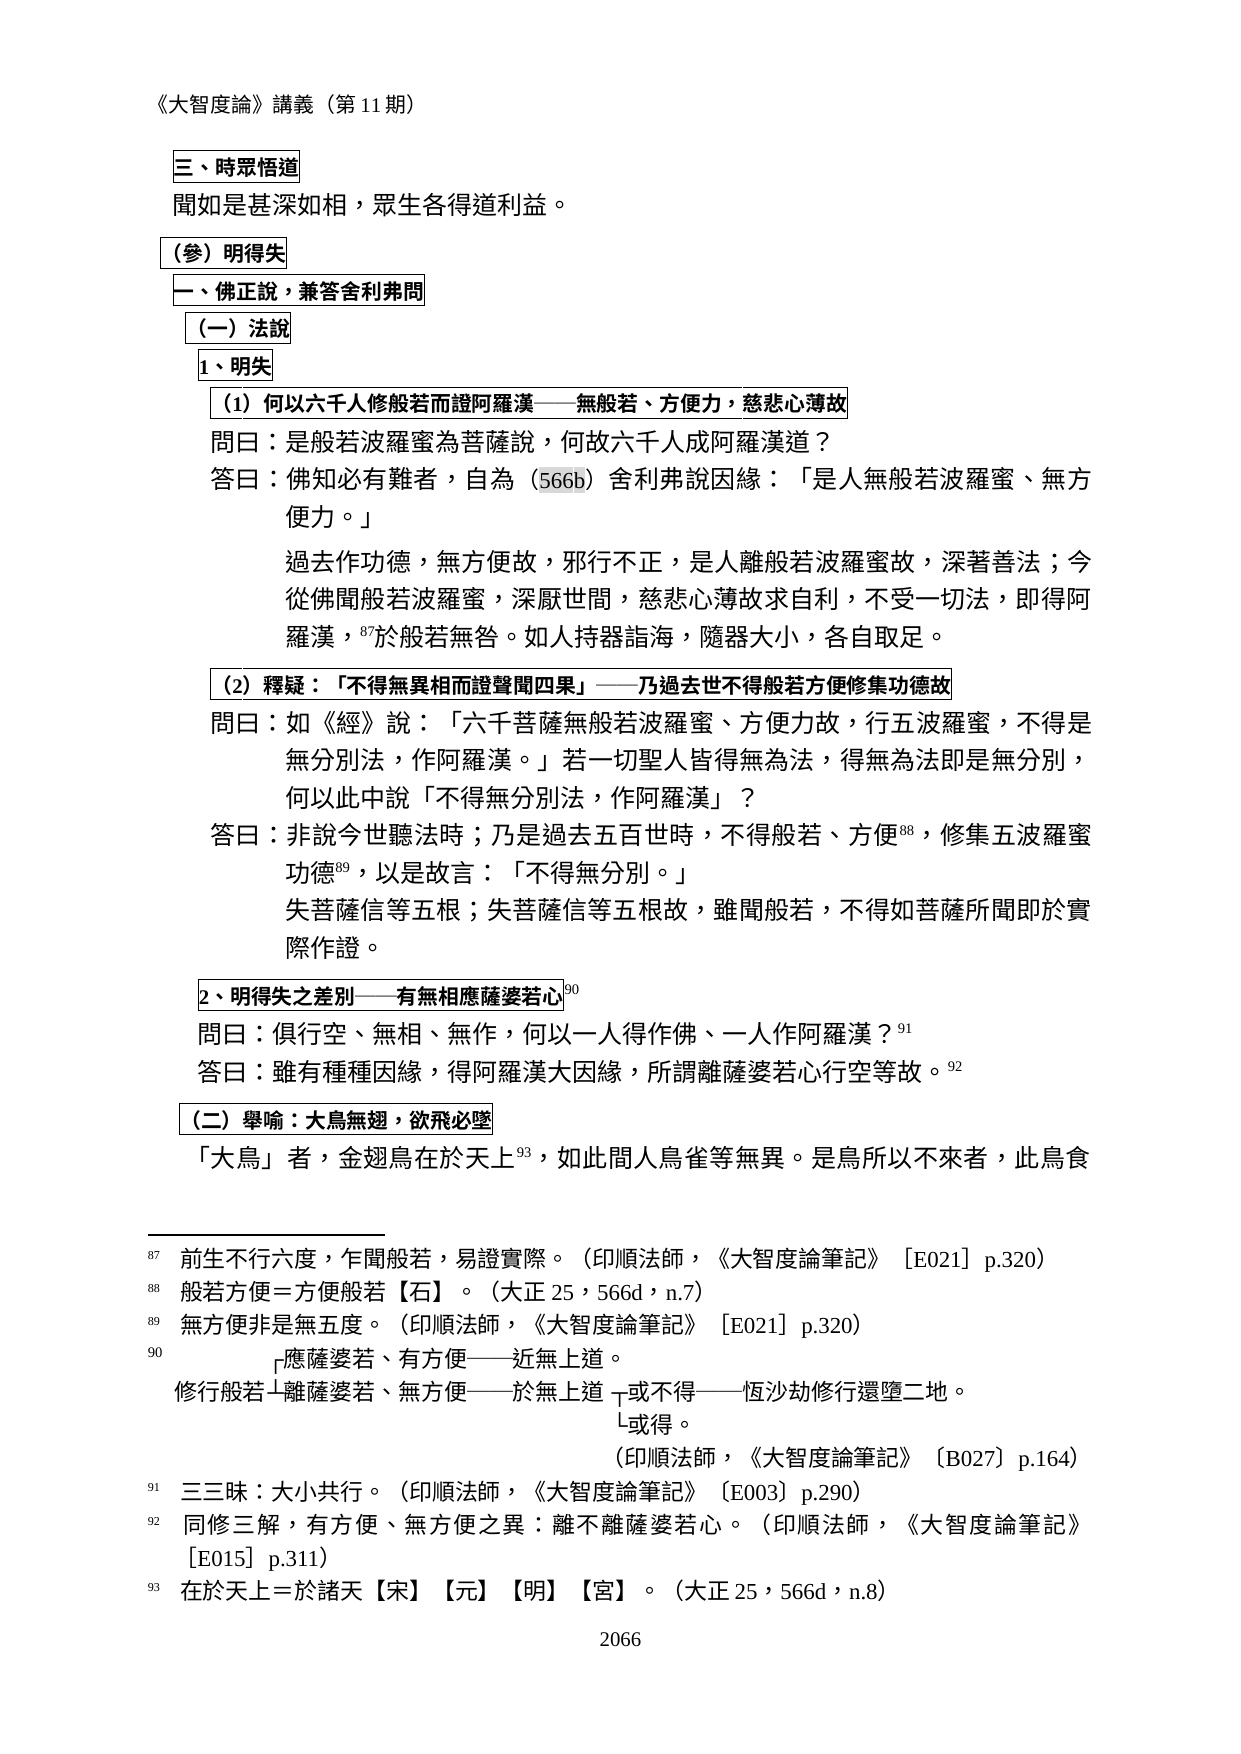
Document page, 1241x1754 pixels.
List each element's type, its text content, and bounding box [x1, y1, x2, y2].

text 失菩薩信等五根；失菩薩信等五根故，雖聞般若，不得如菩薩所聞即於實際作證。 [285, 890, 1092, 965]
text 聞如是甚深如相，眾生各得道利益。 [173, 185, 1092, 223]
text （2）釋疑：「不得無異相而證聲聞四果」──乃過去世不得般若方便修集功德故 [210, 665, 1092, 703]
text （二）舉喻：大鳥無翅，欲飛必墜 [148, 1100, 1092, 1138]
text 問曰：俱行空、無相、無作，何以一人得作佛、一人作阿羅漢？ [198, 1014, 1092, 1051]
text 三、時眾悟道 [173, 148, 1092, 185]
text （參）明得失 [160, 234, 1092, 271]
text 答曰：非說今世聽法時；乃是過去五百世時，不得般若、方便，修集五波羅蜜功德，以是故言：「不得無分別。」 [210, 815, 1092, 890]
text 問曰：如《經》說：「六千菩薩無般若波羅蜜、方便力故，行五波羅蜜，不得是無分別法，作阿羅漢。」若一切聖人皆得無為法，得無為法即是無分別，何以此中說「不得無分別法，作阿羅漢」？ [210, 703, 1092, 815]
text 一、佛正說，兼答舍利弗問 [173, 271, 1092, 309]
text 1、明失 [198, 346, 1092, 384]
text 過去作功德，無方便故，邪行不正，是人離般若波羅蜜故，深著善法；今從佛聞般若波羅蜜，深厭世間，慈悲心薄故求自利，不受一切法，即得阿羅漢，於般若無咎。如人持器詣海，隨器大小，各自取足。 [285, 541, 1092, 654]
text 「大鳥」者，金翅鳥在於天上，如此間人鳥雀等無異。是鳥所以不來者，此鳥食龍，翅出毒風，扇一切人眼失明故。 [185, 1138, 1092, 1175]
text 答曰：佛知必有難者，自為（566b）舍利弗說因緣：「是人無般若波羅蜜、無方便力。」 [210, 459, 1092, 534]
text （一）法說 [185, 309, 1092, 346]
text 2、明得失之差別──有無相應薩婆若心 [198, 976, 1092, 1014]
text 答曰：雖有種種因緣，得阿羅漢大因緣，所謂離薩婆若心行空等故。 [198, 1051, 1092, 1089]
text （1）何以六千人修般若而證阿羅漢──無般若、方便力，慈悲心薄故 [210, 384, 1092, 421]
text 問曰：是般若波羅蜜為菩薩說，何故六千人成阿羅漢道？ [210, 421, 1092, 459]
